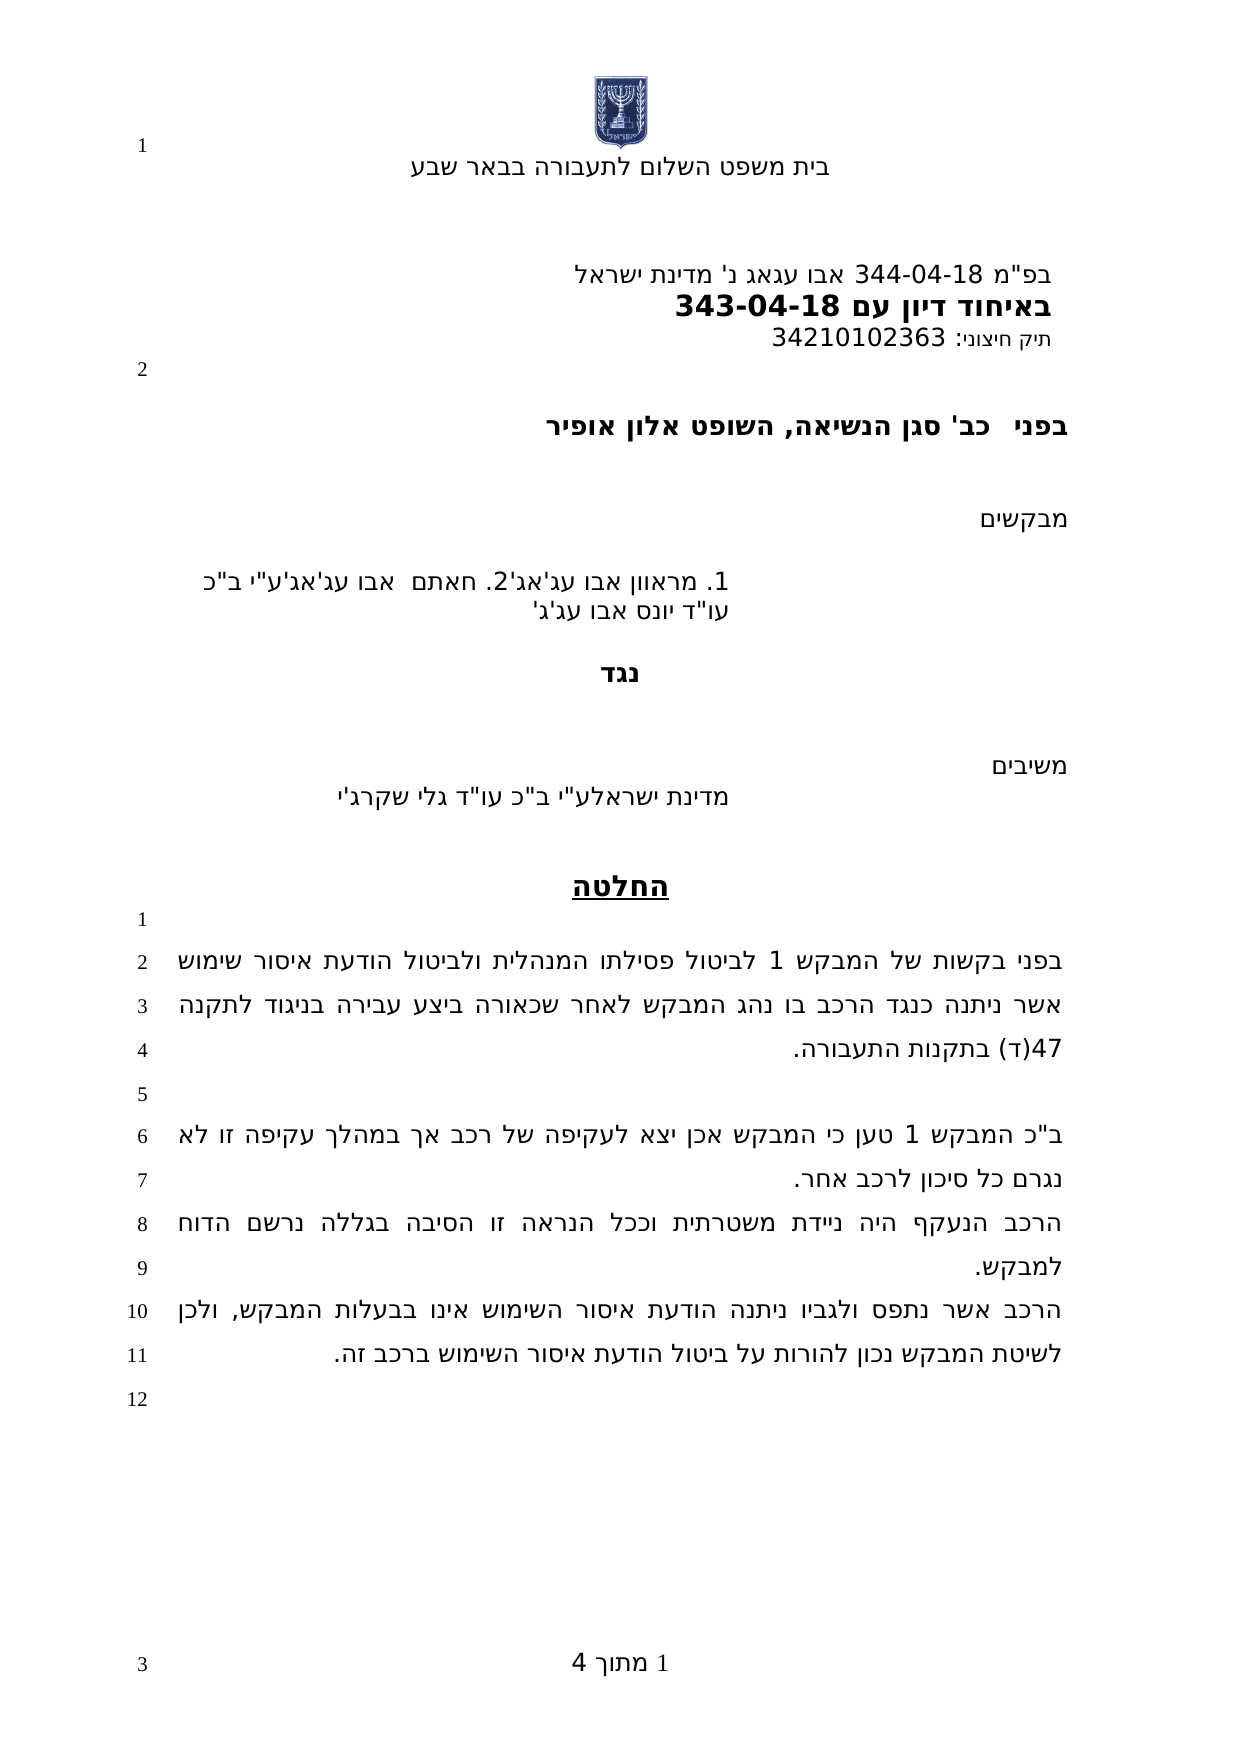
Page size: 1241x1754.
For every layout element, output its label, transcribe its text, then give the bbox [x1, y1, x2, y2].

picture [589, 75, 651, 152]
text הרכב אשר נתפס ולגביו ניתנה הודעת איסור השימוש אינו בבעלות המבקש, ולכן לשיטת המבקש נכון להורות על ביטול הודעת איסור השימוש ברכב זה. [177, 1296, 1063, 1369]
table_header כב' סגן הנשיאה, השופט אלון אופיר [161, 410, 1002, 473]
text הרכב הנעקף היה ניידת משטרתית וככל הנראה זו הסיבה בגללה נרשם הדוח למבקש. [177, 1208, 1063, 1281]
table_cell [161, 473, 741, 626]
table_header החלטה [161, 869, 1079, 903]
table_cell [161, 720, 741, 812]
table_header בפני [1002, 410, 1079, 473]
table_cell [741, 473, 1079, 626]
table_cell [741, 720, 1079, 812]
table_cell נגד [161, 626, 1079, 720]
text ב"כ המבקש 1 טען כי המבקש אכן יצא לעקיפה של רכב אך במהלך עקיפה זו לא נגרם כל סיכון לרכב אחר. [177, 1121, 1063, 1194]
text בפני בקשות של המבקש 1 לביטול פסילתו המנהלית ולביטול הודעת איסור שימוש אשר ניתנה כנגד הרכב בו נהג המבקש לאחר שכאורה ביצע עבירה בניגוד לתקנה 47(ד) בתקנות התעבורה. [177, 946, 1063, 1063]
